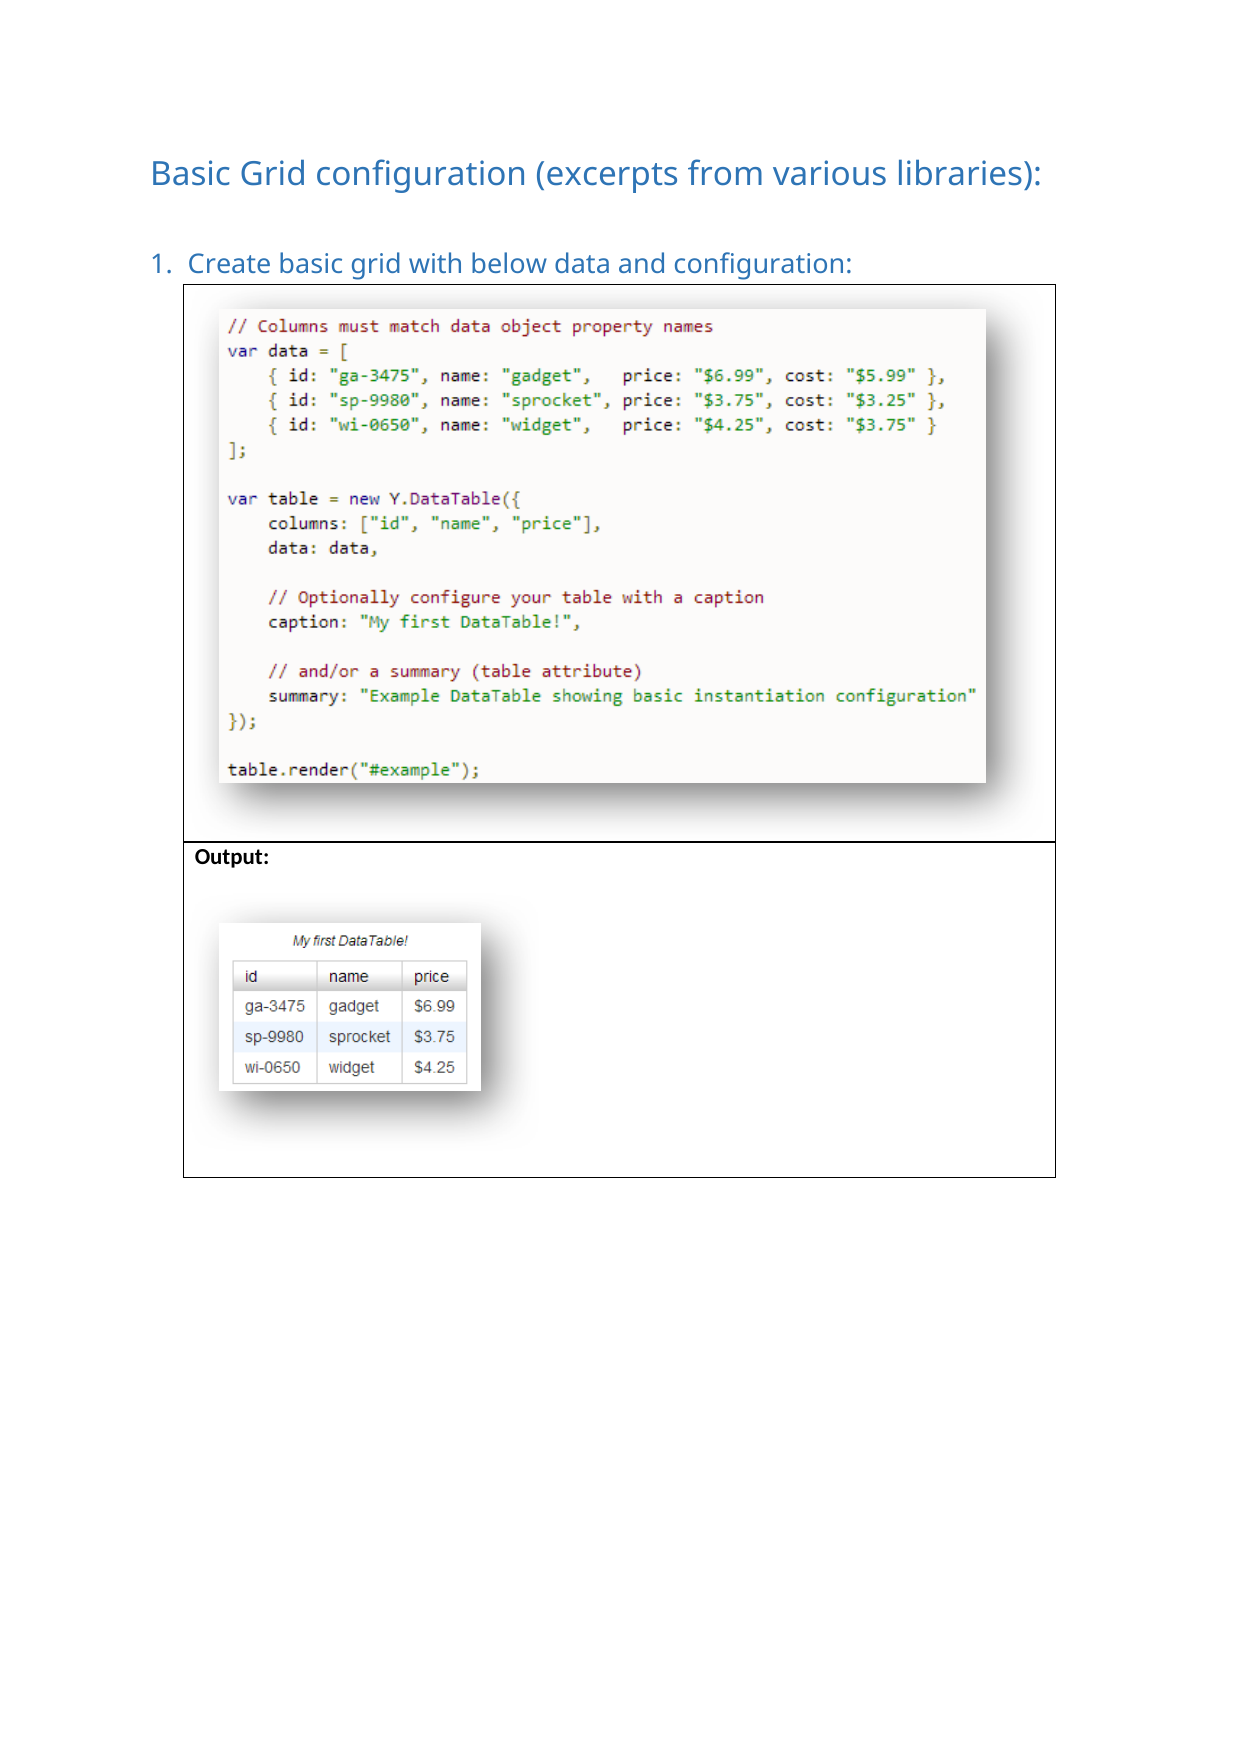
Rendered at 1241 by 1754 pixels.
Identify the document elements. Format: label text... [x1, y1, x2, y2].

subtitle Basic Grid configuration (excerpts from various libraries): [150, 150, 1090, 195]
table_cell Output: [184, 843, 1055, 1177]
subtitle Create basic grid with below data and configuration: [150, 244, 1090, 281]
table_header [184, 285, 1055, 841]
picture [219, 309, 986, 783]
picture [219, 923, 481, 1091]
